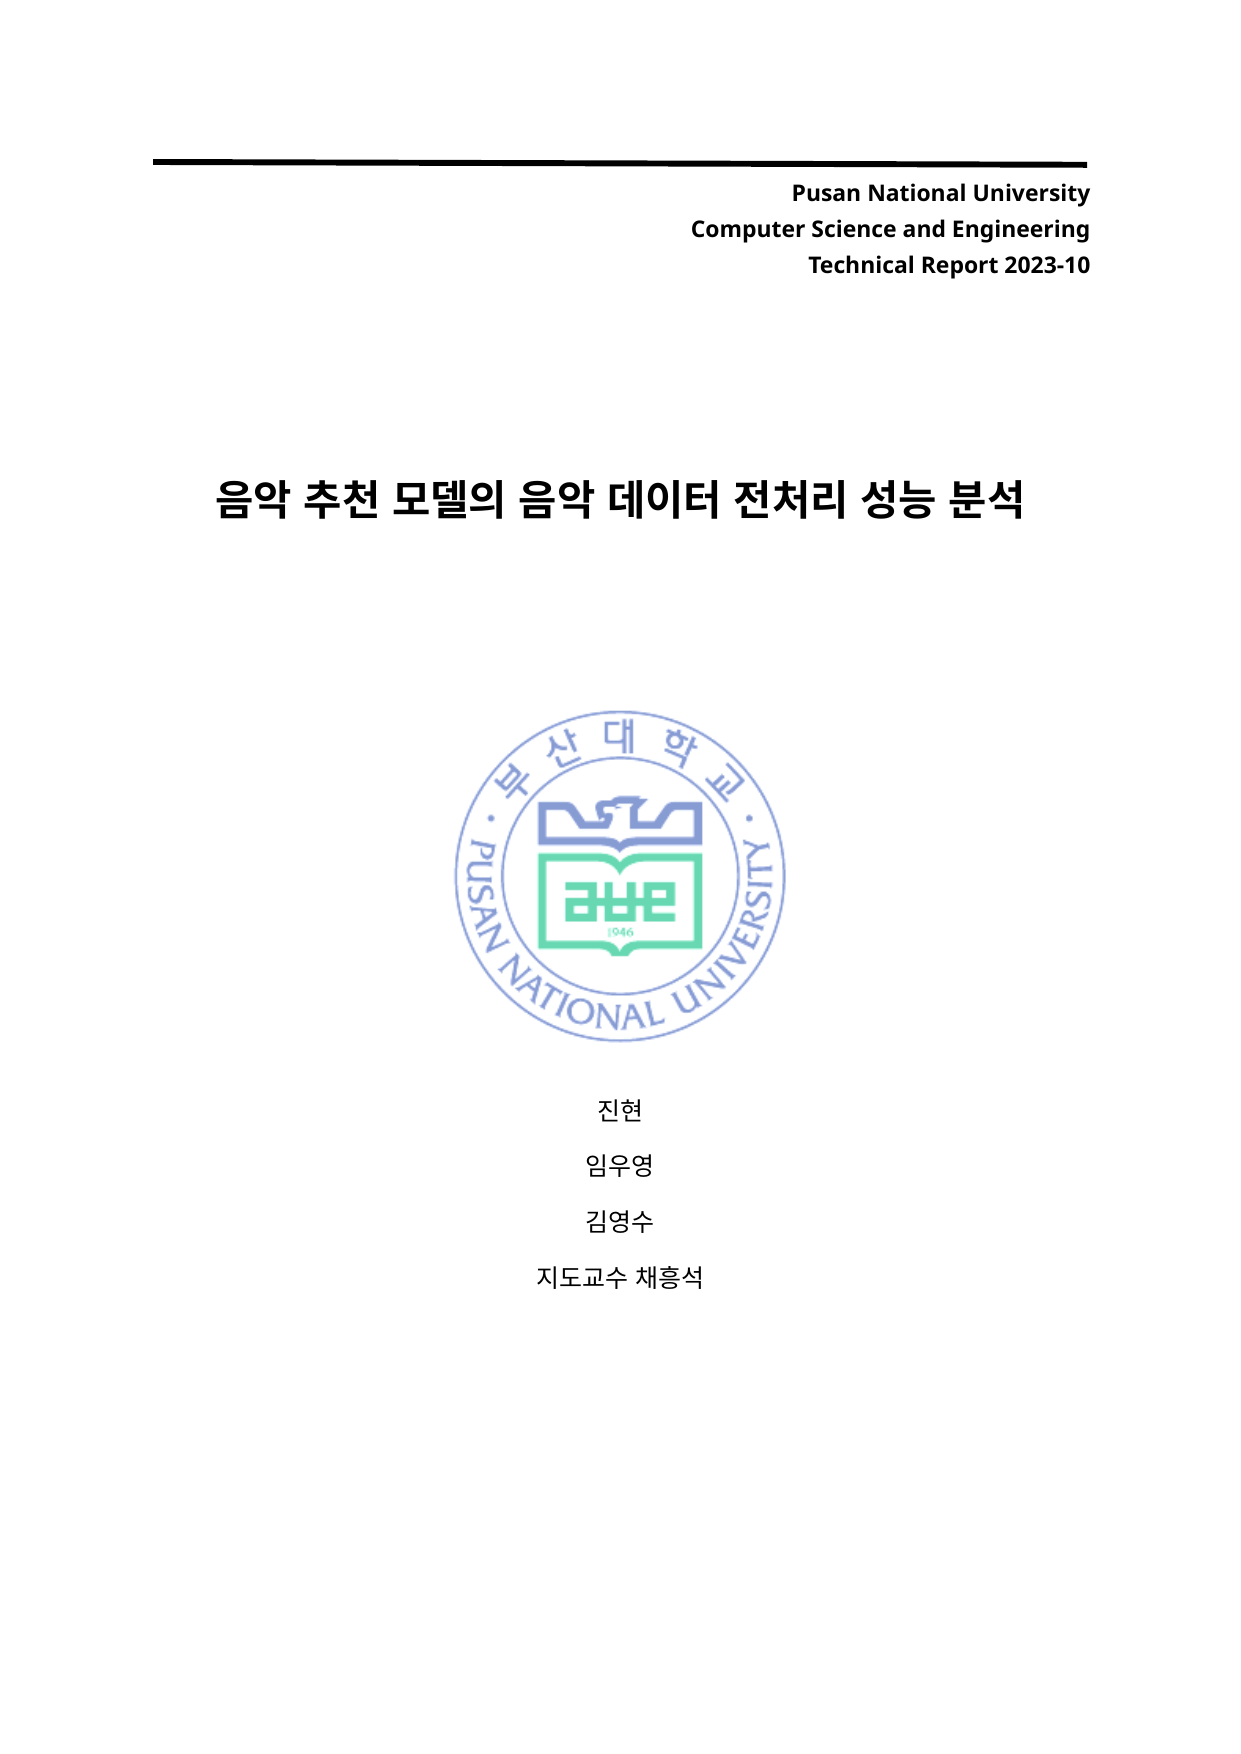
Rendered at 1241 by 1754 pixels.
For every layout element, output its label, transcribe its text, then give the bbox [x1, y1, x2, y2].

text 음악 추천 모델의 음악 데이터 전처리 성능 분석 [150, 467, 1090, 528]
table_header 태그 우선 피어슨 측정 모델 [452, 708, 789, 1046]
text 김영수 [150, 1202, 1090, 1239]
text 지도교수 채흥석 [150, 1258, 1090, 1294]
text 진현 [150, 1091, 1090, 1127]
text 임우영 [150, 1147, 1090, 1183]
text Pusan National University Computer Science and Engineering Technical Report 2023-10 [652, 177, 1090, 280]
